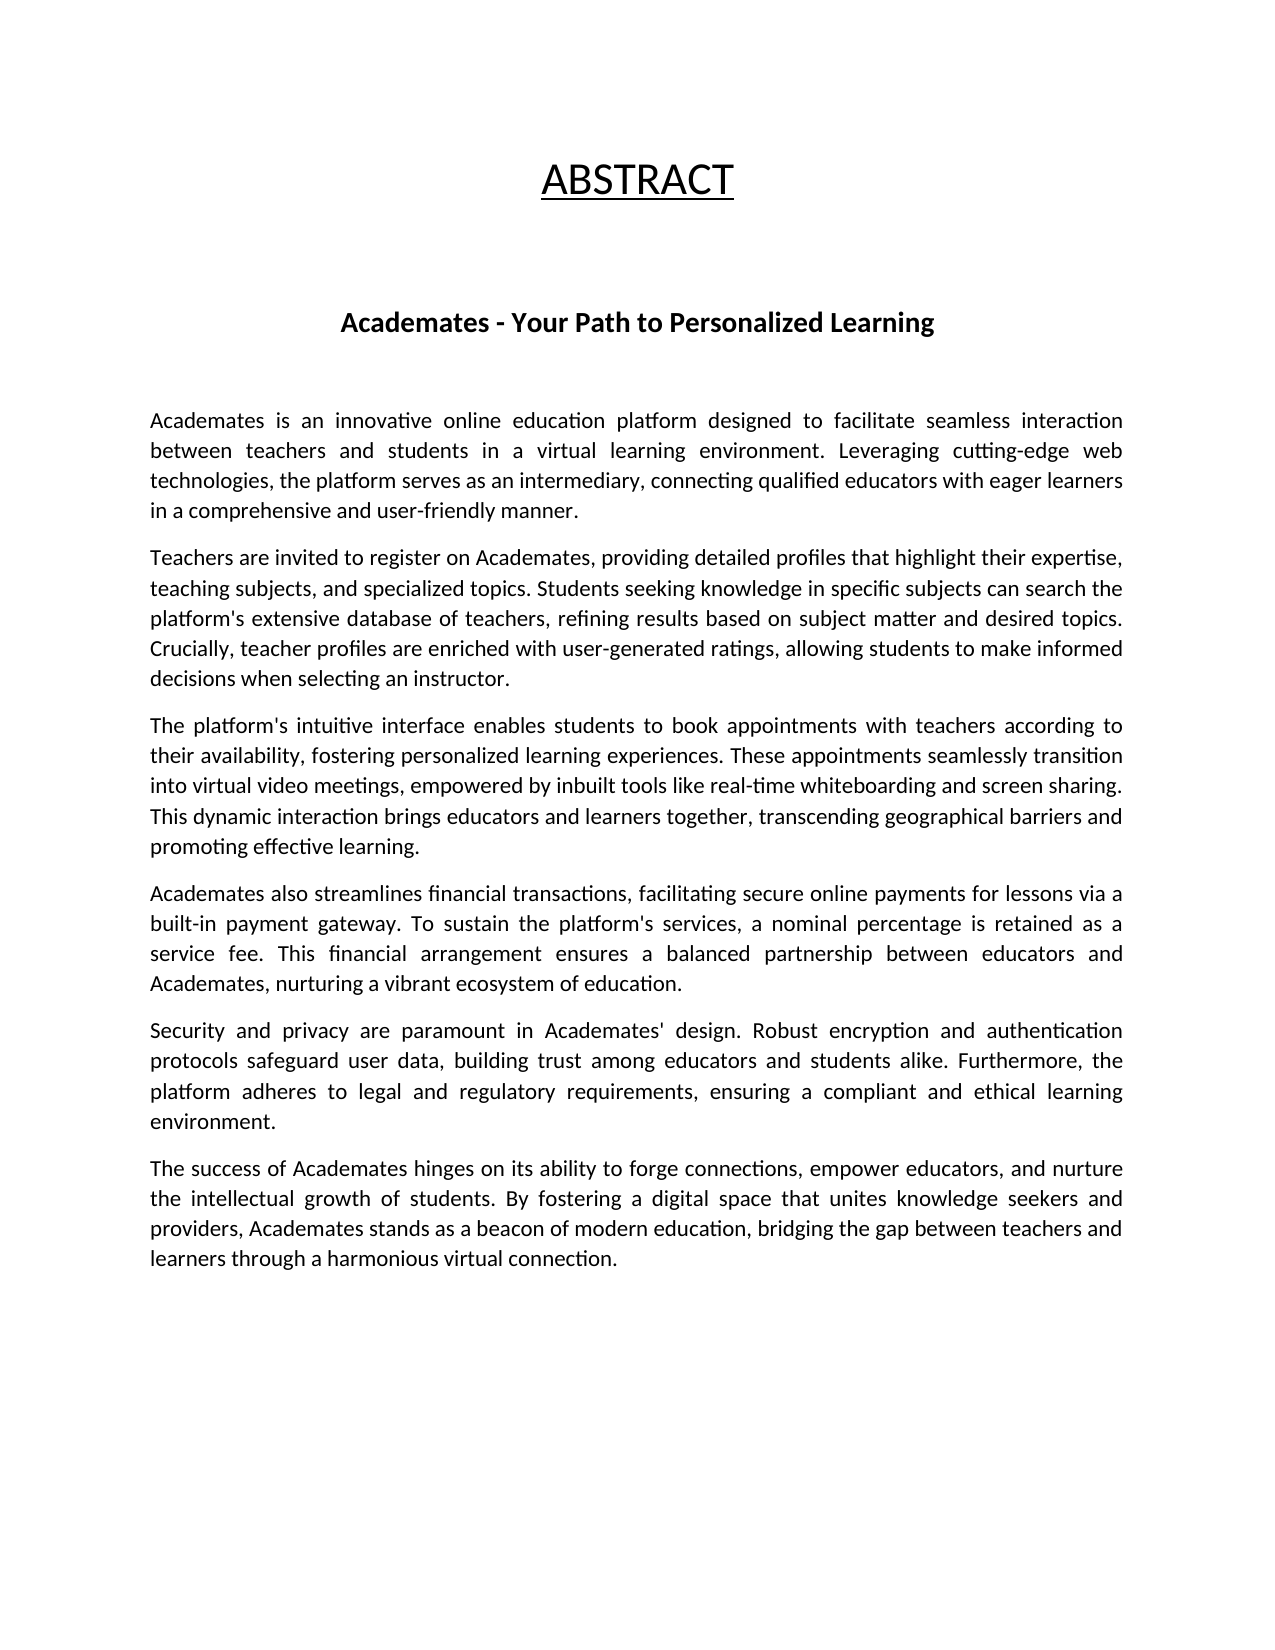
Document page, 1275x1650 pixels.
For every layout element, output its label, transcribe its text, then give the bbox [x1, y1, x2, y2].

text Academates - Your Path to Personalized Learning [150, 304, 1125, 339]
text Security and privacy are paramount in Academates' design. Robust encryption and authentication protocols safeguard user data, building trust among educators and students alike. Furthermore, the platform adheres to legal and regulatory requirements, ensuring a compliant and ethical learning environment. [150, 1016, 1125, 1135]
text Academates is an innovative online education platform designed to facilitate seamless interaction between teachers and students in a virtual learning environment. Leveraging cutting-edge web technologies, the platform serves as an intermediary, connecting qualified educators with eager learners in a comprehensive and user-friendly manner. [150, 406, 1125, 524]
text ABSTRACT [150, 150, 1125, 206]
text The platform's intuitive interface enables students to book appointments with teachers according to their availability, fostering personalized learning experiences. These appointments seamlessly transition into virtual video meetings, empowered by inbuilt tools like real-time whiteboarding and screen sharing. This dynamic interaction brings educators and learners together, transcending geographical barriers and promoting effective learning. [150, 711, 1125, 860]
text Academates also streamlines financial transactions, facilitating secure online payments for lessons via a built-in payment gateway. To sustain the platform's services, a nominal percentage is retained as a service fee. This financial arrangement ensures a balanced partnership between educators and Academates, nurturing a vibrant ecosystem of education. [150, 879, 1125, 997]
text The success of Academates hinges on its ability to forge connections, empower educators, and nurture the intellectual growth of students. By fostering a digital space that unites knowledge seekers and providers, Academates stands as a beacon of modern education, bridging the gap between teachers and learners through a harmonious virtual connection. [150, 1154, 1125, 1272]
text Teachers are invited to register on Academates, providing detailed profiles that highlight their expertise, teaching subjects, and specialized topics. Students seeking knowledge in specific subjects can search the platform's extensive database of teachers, refining results based on subject matter and desired topics. Crucially, teacher profiles are enriched with user-generated ratings, allowing students to make informed decisions when selecting an instructor. [150, 543, 1125, 692]
